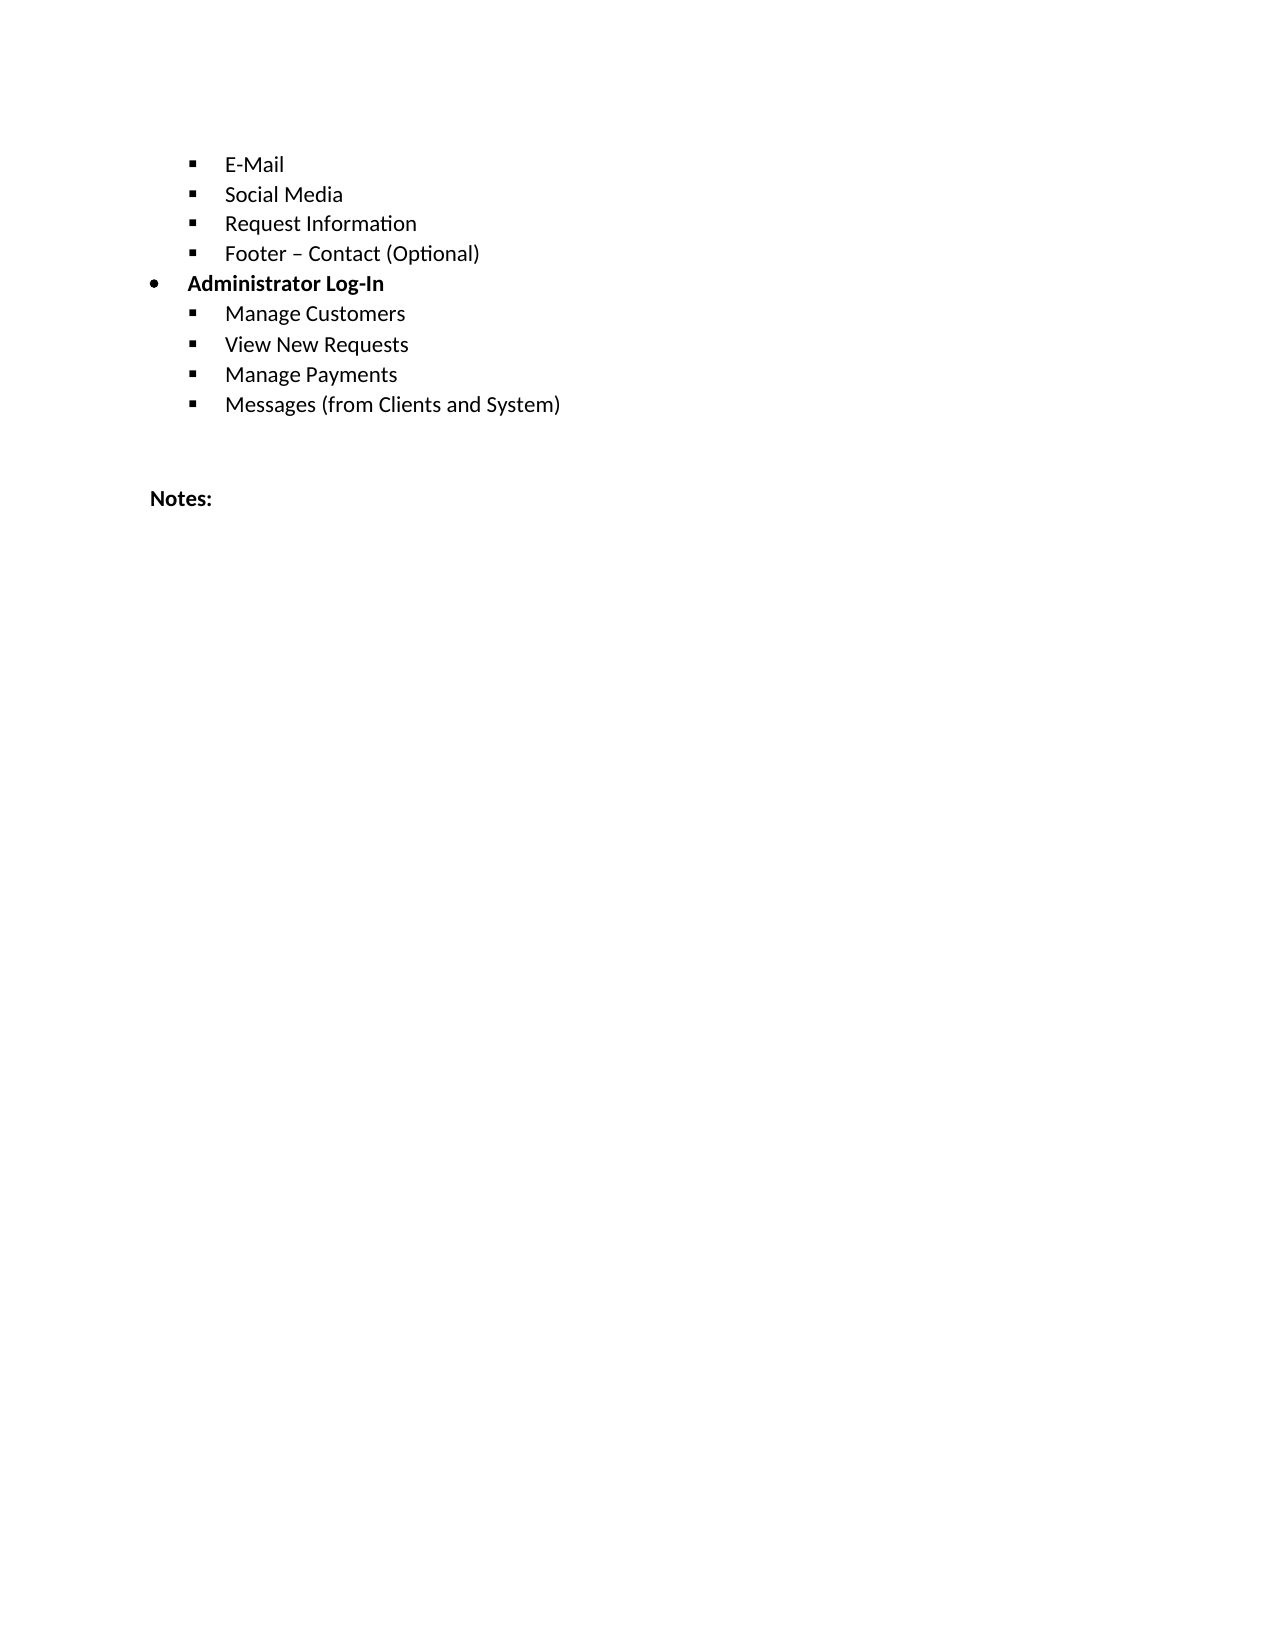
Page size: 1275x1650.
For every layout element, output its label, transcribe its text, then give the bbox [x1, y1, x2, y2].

list View New Requests [187, 330, 1125, 358]
list Footer – Contact (Optional) [187, 239, 1125, 267]
list Request Information [187, 209, 1125, 237]
list E-Mail [187, 150, 1125, 178]
list Administrator Log-In [150, 269, 1125, 297]
list Social Media [187, 180, 1125, 208]
list Manage Customers [187, 299, 1125, 327]
list Messages (from Clients and System) [187, 390, 1125, 418]
text Notes: [150, 484, 1125, 512]
list Manage Payments [187, 360, 1125, 388]
